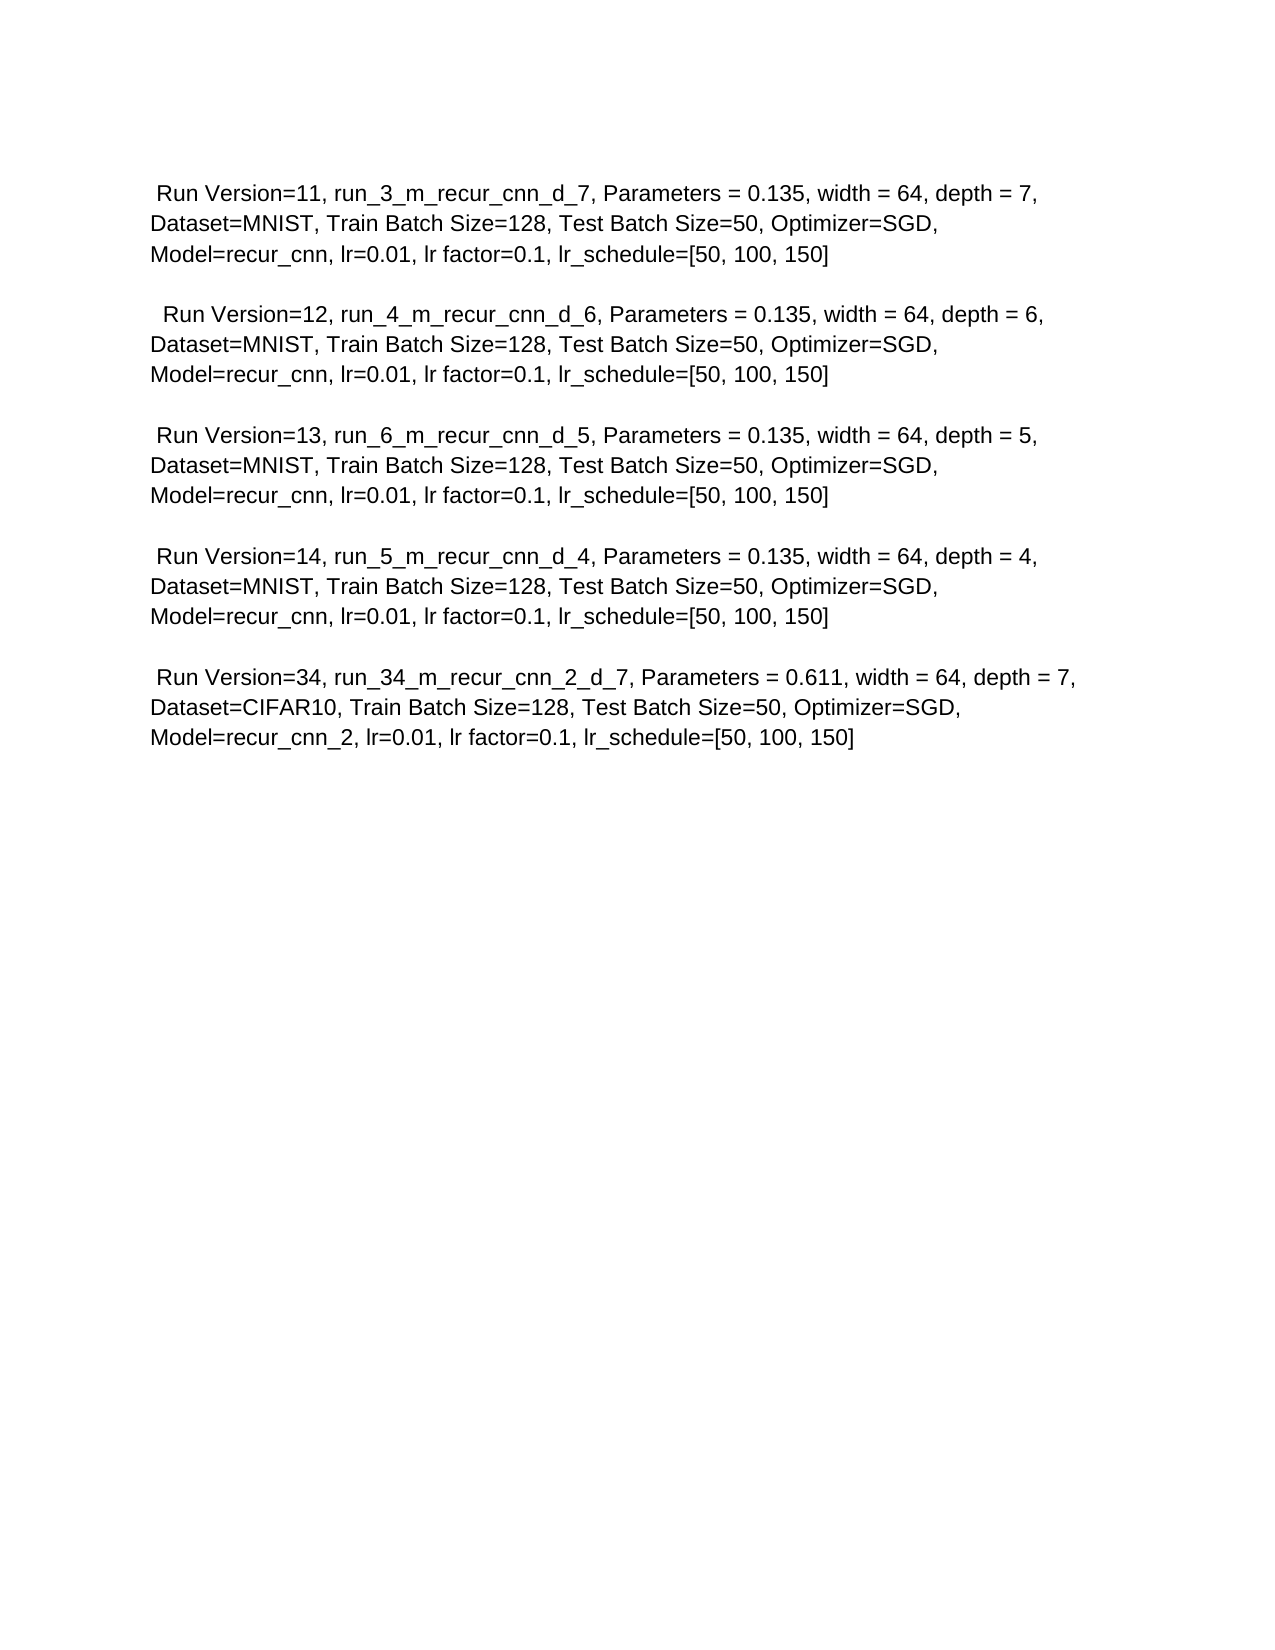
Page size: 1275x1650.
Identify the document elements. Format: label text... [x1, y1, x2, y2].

text Run Version=14, run_5_m_recur_cnn_d_4, Parameters = 0.135, width = 64, depth = 4, Dataset=MNIST, Train Batch Size=128, Test Batch Size=50, Optimizer=SGD, Model=recur_cnn, lr=0.01, lr factor=0.1, lr_schedule=[50, 100, 150] [150, 543, 1125, 629]
text Run Version=13, run_6_m_recur_cnn_d_5, Parameters = 0.135, width = 64, depth = 5, Dataset=MNIST, Train Batch Size=128, Test Batch Size=50, Optimizer=SGD, Model=recur_cnn, lr=0.01, lr factor=0.1, lr_schedule=[50, 100, 150] [150, 422, 1125, 509]
text Run Version=11, run_3_m_recur_cnn_d_7, Parameters = 0.135, width = 64, depth = 7, Dataset=MNIST, Train Batch Size=128, Test Batch Size=50, Optimizer=SGD, Model=recur_cnn, lr=0.01, lr factor=0.1, lr_schedule=[50, 100, 150] [150, 180, 1125, 267]
text Run Version=12, run_4_m_recur_cnn_d_6, Parameters = 0.135, width = 64, depth = 6, Dataset=MNIST, Train Batch Size=128, Test Batch Size=50, Optimizer=SGD, Model=recur_cnn, lr=0.01, lr factor=0.1, lr_schedule=[50, 100, 150] [150, 301, 1125, 388]
text Run Version=34, run_34_m_recur_cnn_2_d_7, Parameters = 0.611, width = 64, depth = 7, Dataset=CIFAR10, Train Batch Size=128, Test Batch Size=50, Optimizer=SGD, Model=recur_cnn_2, lr=0.01, lr factor=0.1, lr_schedule=[50, 100, 150] [150, 663, 1125, 750]
